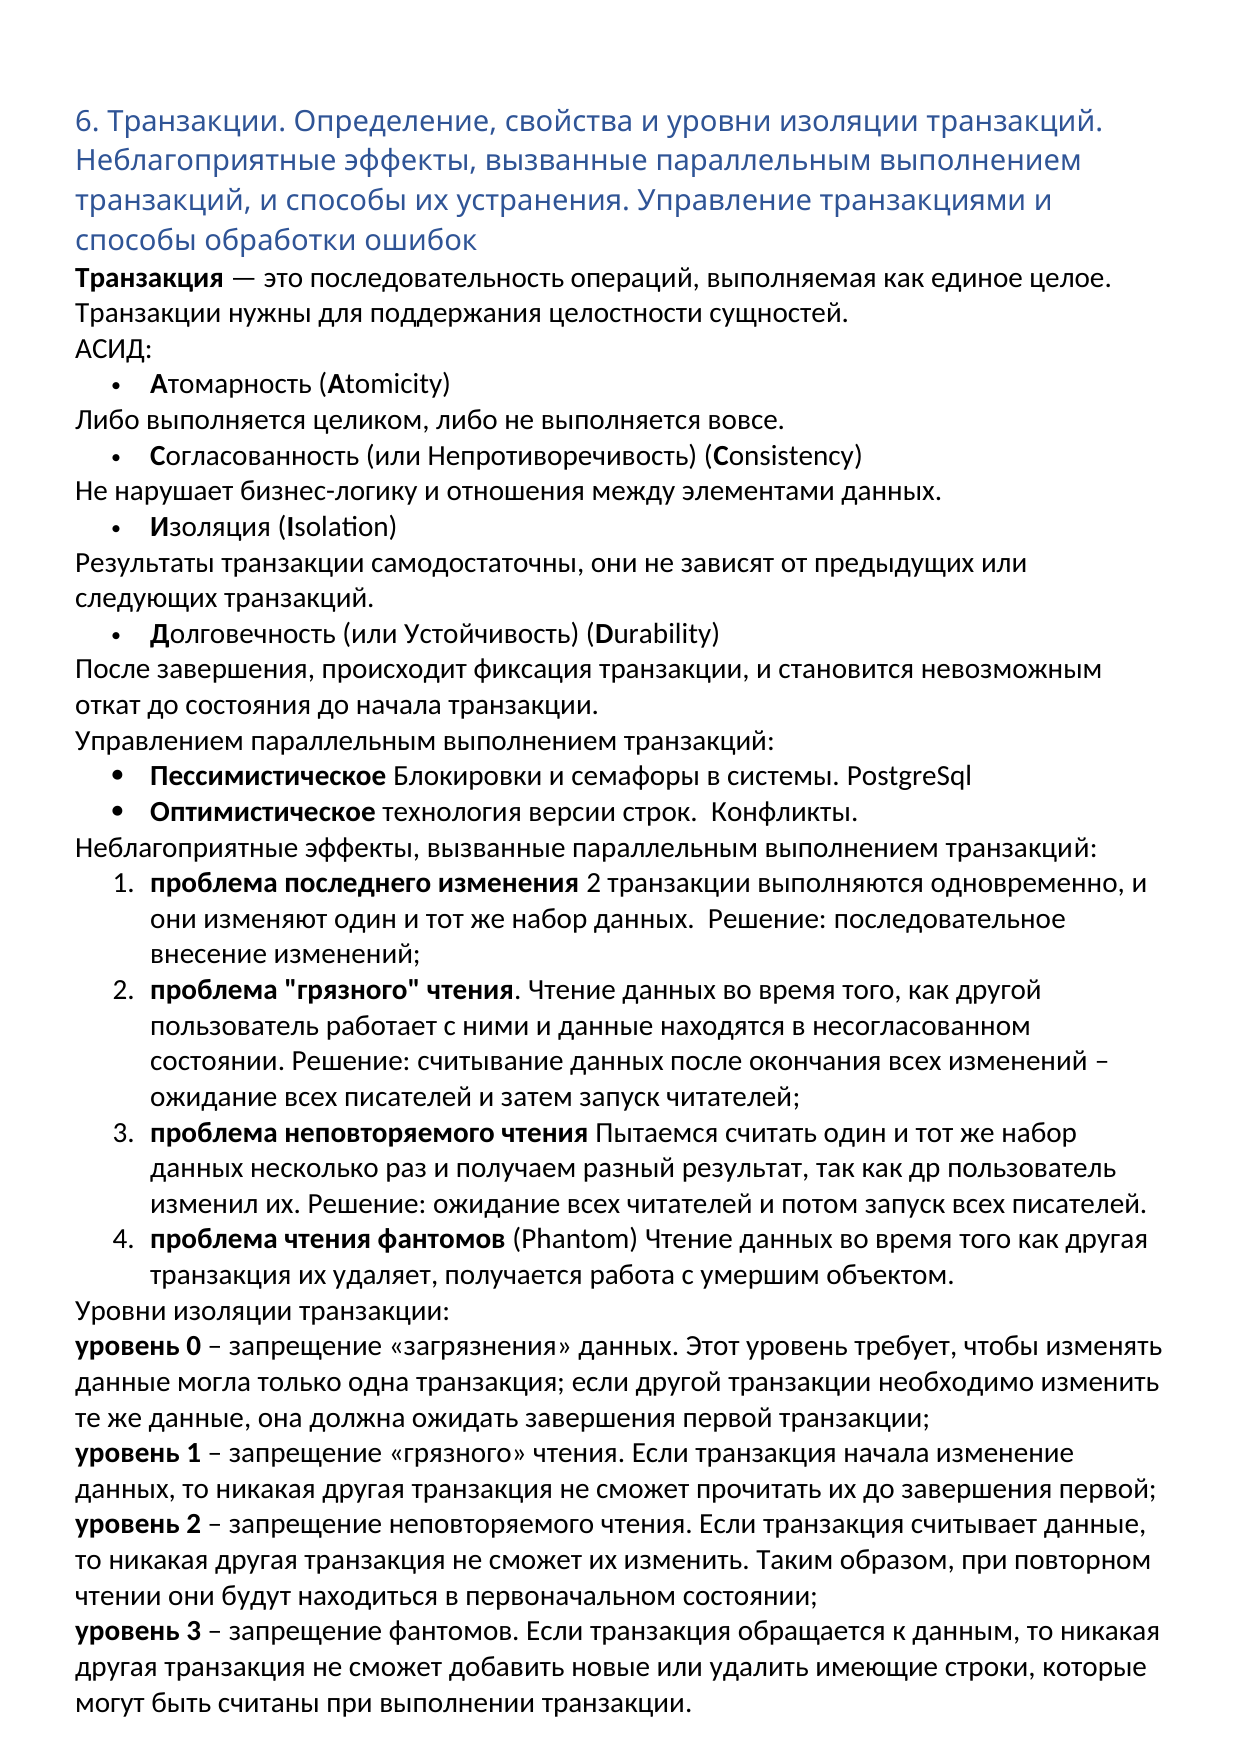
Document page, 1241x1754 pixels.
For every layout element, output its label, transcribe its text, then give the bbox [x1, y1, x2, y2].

list проблема "грязного" чтения. Чтение данных во время того, как другой пользователь работает с ними и данные находятся в несогласованном состоянии. Решение: считывание данных после окончания всех изменений – ожидание всех писателей и затем запуск читателей; [112, 971, 1165, 1114]
text Не нарушает бизнес-логику и отношения между элементами данных. [75, 472, 1165, 508]
list Атомарность (Atomicity) [112, 366, 1165, 401]
text Неблагоприятные эффекты, вызванные параллельным выполнением транзакций: [75, 829, 1165, 864]
text Управлением параллельным выполнением транзакций: [75, 722, 1165, 757]
text Транзакция — это последовательность операций, выполняемая как единое целое. Транзакции нужны для поддержания целостности сущностей. [75, 259, 1165, 330]
list Долговечность (или Устойчивость) (Durability) [112, 615, 1165, 651]
list Оптимистическое технология версии строк. Конфликты. [112, 793, 1165, 829]
text уровень 1 – запрещение «грязного» чтения. Если транзакция начала изменение данных, то никакая другая транзакция не сможет прочитать их до завершения первой; уровень 2 – запрещение неповторяемого чтения. Если транзакция считывает данные, то никакая другая транзакция не сможет их изменить. Таким образом, при повторном чтении они будут находиться в первоначальном состоянии; [75, 1434, 1165, 1612]
list Согласованность (или Непротиворечивость) (Consistency) [112, 437, 1165, 472]
text Результаты транзакции самодостаточны, они не зависят от предыдущих или следующих транзакций. [75, 544, 1165, 615]
text Либо выполняется целиком, либо не выполняется вовсе. [75, 401, 1165, 437]
list Изоляция (Isolation) [112, 508, 1165, 544]
text АСИД: [75, 330, 1165, 366]
list Пессимистическое Блокировки и семафоры в системы. PostgreSql [112, 757, 1165, 793]
list проблема чтения фантомов (Phantom) Чтение данных во время того как другая транзакция их удаляет, получается работа с умершим объектом. [112, 1221, 1165, 1292]
text уровень 0 – запрещение «загрязнения» данных. Этот уровень требует, чтобы изменять данные могла только одна транзакция; если другой транзакции необходимо изменить те же данные, она должна ожидать завершения первой транзакции; [75, 1327, 1165, 1434]
subtitle 6. Транзакции. Определение, свойства и уровни изоляции транзакций. Неблагоприятные эффекты, вызванные параллельным выполнением транзакций, и способы их устранения. Управление транзакциями и способы обработки ошибок [75, 100, 1165, 259]
text уровень 3 – запрещение фантомов. Если транзакция обращается к данным, то никакая другая транзакция не сможет добавить новые или удалить имеющие строки, которые могут быть считаны при выполнении транзакции. [75, 1612, 1165, 1719]
list проблема последнего изменения 2 транзакции выполняются одновременно, и они изменяют один и тот же набор данных. Решение: последовательное внесение изменений; [112, 864, 1165, 971]
text Уровни изоляции транзакции: [75, 1292, 1165, 1327]
list проблема неповторяемого чтения Пытаемся считать один и тот же набор данных несколько раз и получаем разный результат, так как др пользователь изменил их. Решение: ожидание всех читателей и потом запуск всех писателей. [112, 1114, 1165, 1221]
text После завершения, происходит фиксация транзакции, и становится невозможным откат до состояния до начала транзакции. [75, 651, 1165, 722]
